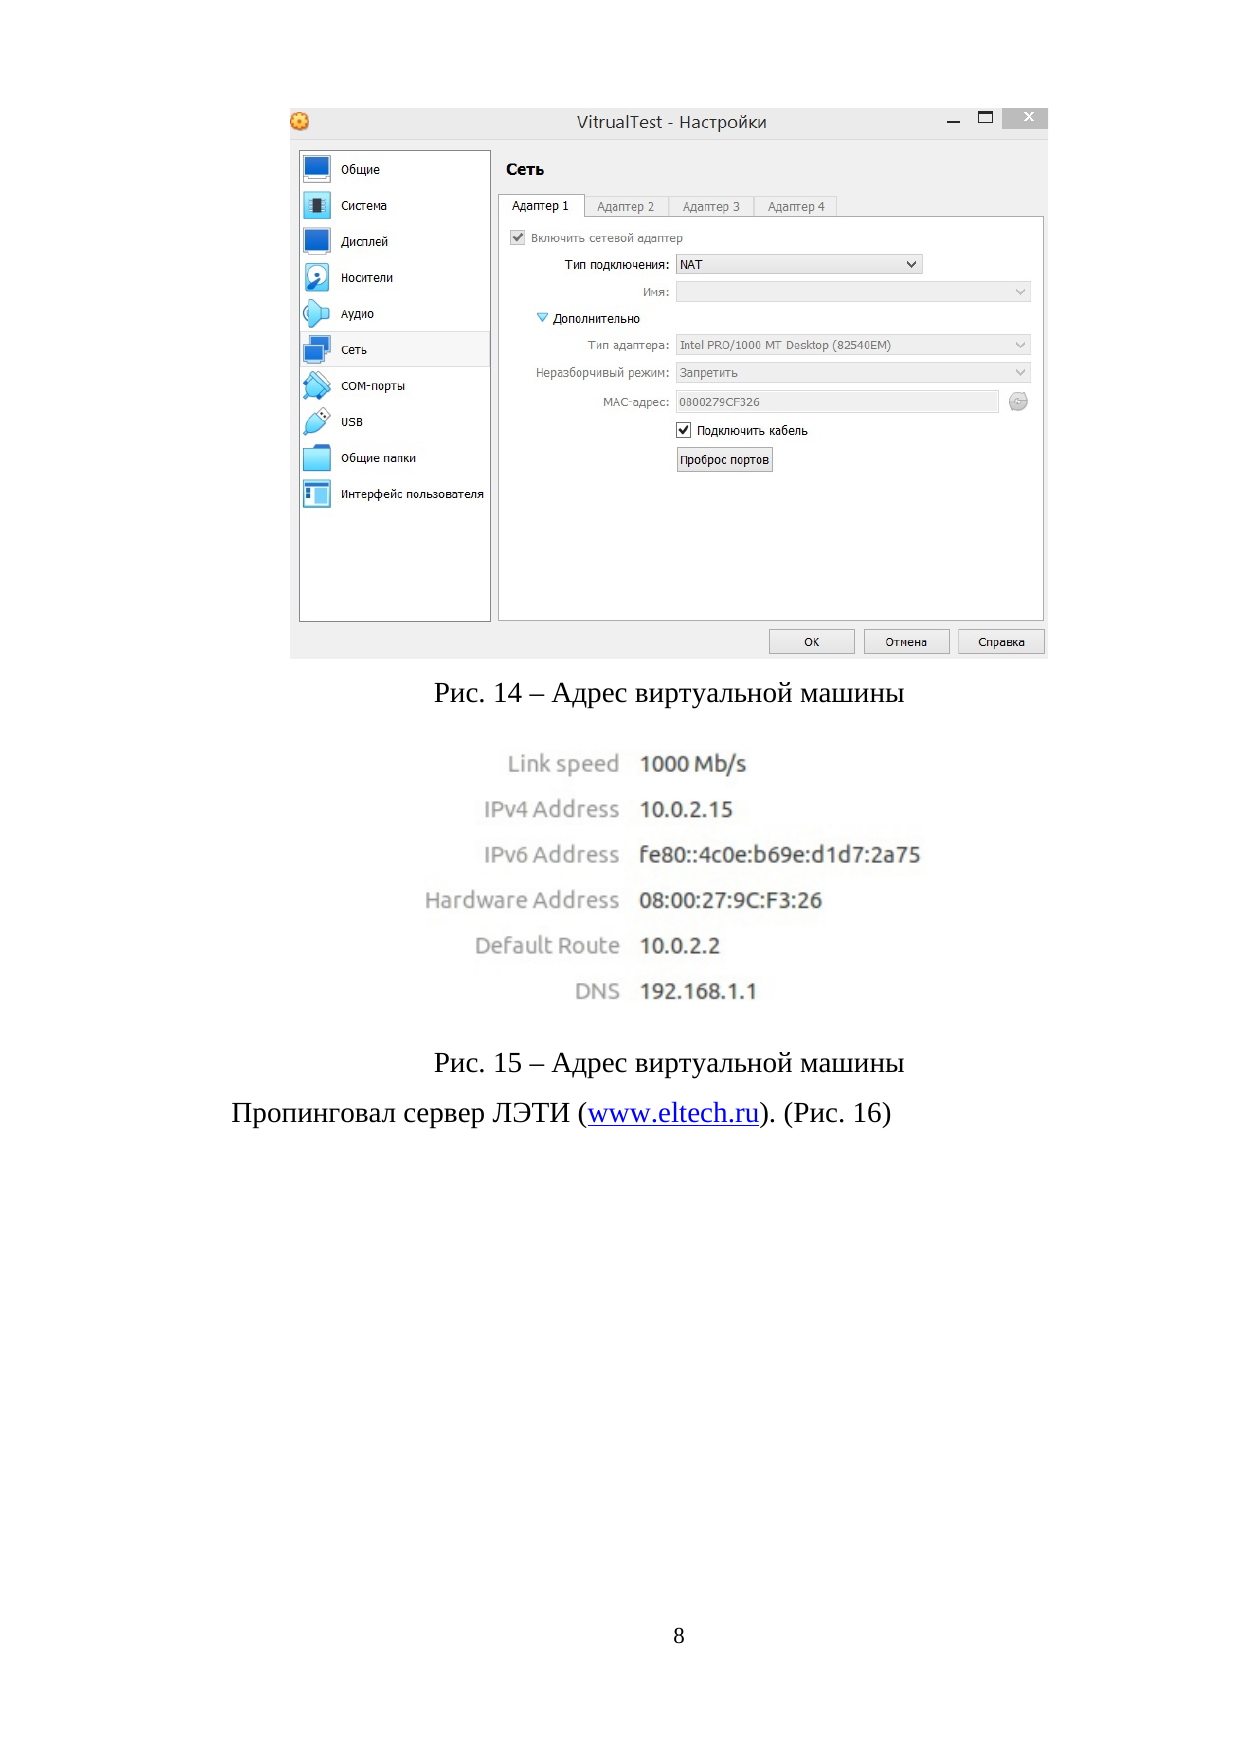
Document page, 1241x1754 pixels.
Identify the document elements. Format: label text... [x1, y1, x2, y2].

text Рис. 15 – Адрес виртуальной машины [156, 1045, 1182, 1079]
text Рис. 14 – Адрес виртуальной машины [156, 675, 1182, 709]
picture [400, 725, 938, 1029]
text Пропинговал сервер ЛЭТИ (www.eltech.ru). (Рис. 16) [156, 1096, 1182, 1129]
picture [290, 108, 1049, 659]
